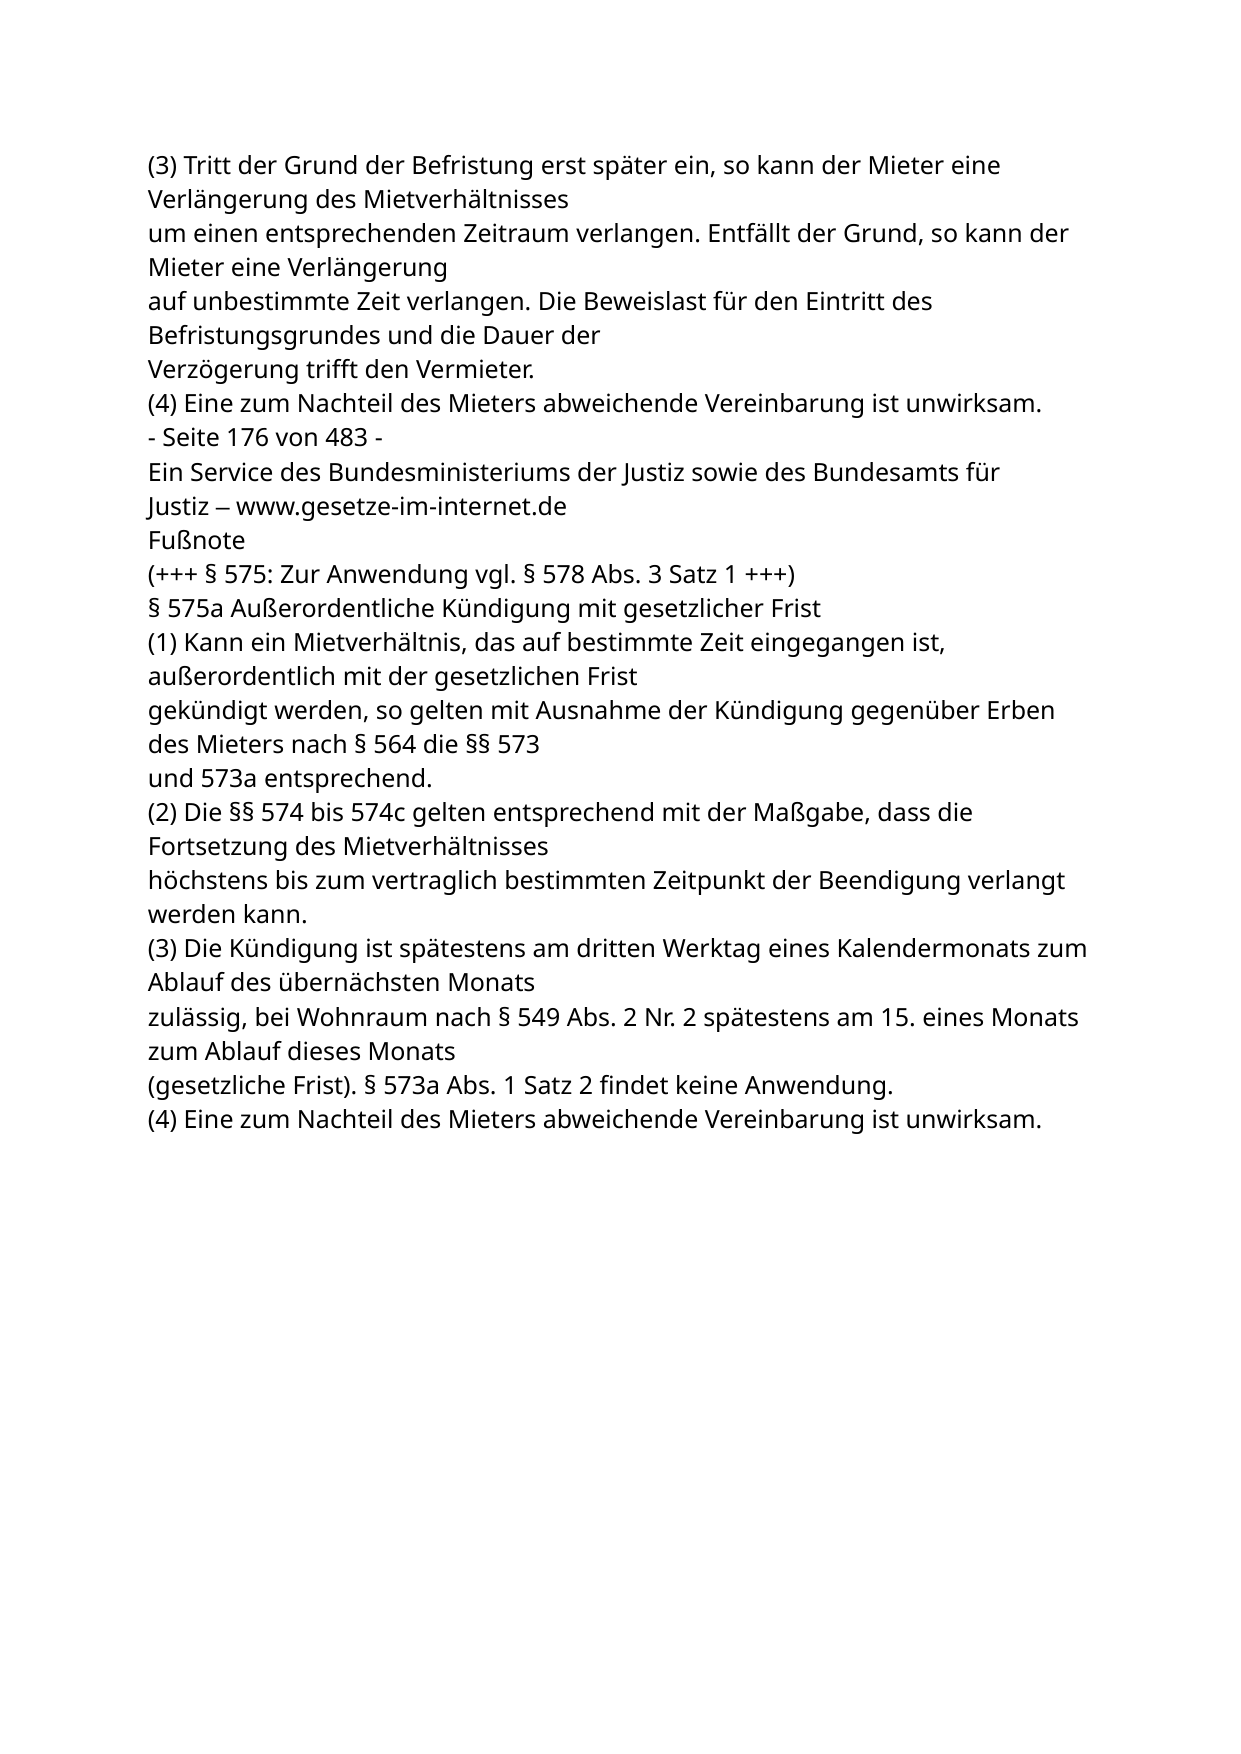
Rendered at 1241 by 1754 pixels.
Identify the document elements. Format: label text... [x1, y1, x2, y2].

text (2) Die §§ 574 bis 574c gelten entsprechend mit der Maßgabe, dass die Fortsetzung des Mietverhältnisses [148, 795, 1093, 863]
text Ein Service des Bundesministeriums der Justiz sowie des Bundesamts für [148, 454, 1093, 488]
text Verzögerung trifft den Vermieter. [148, 352, 1093, 386]
text (4) Eine zum Nachteil des Mieters abweichende Vereinbarung ist unwirksam. [148, 1101, 1093, 1135]
text (3) Tritt der Grund der Befristung erst später ein, so kann der Mieter eine Verlängerung des Mietverhältnisses [148, 148, 1093, 216]
text zulässig, bei Wohnraum nach § 549 Abs. 2 Nr. 2 spätestens am 15. eines Monats zum Ablauf dieses Monats [148, 999, 1093, 1067]
text Justiz ‒ www.gesetze-im-internet.de [148, 488, 1093, 522]
text (+++ § 575: Zur Anwendung vgl. § 578 Abs. 3 Satz 1 +++) [148, 556, 1093, 590]
text (4) Eine zum Nachteil des Mieters abweichende Vereinbarung ist unwirksam. [148, 386, 1093, 420]
text Fußnote [148, 522, 1093, 556]
text - Seite 176 von 483 - [148, 420, 1093, 454]
text um einen entsprechenden Zeitraum verlangen. Entfällt der Grund, so kann der Mieter eine Verlängerung [148, 216, 1093, 284]
text (3) Die Kündigung ist spätestens am dritten Werktag eines Kalendermonats zum Ablauf des übernächsten Monats [148, 931, 1093, 999]
text (gesetzliche Frist). § 573a Abs. 1 Satz 2 findet keine Anwendung. [148, 1067, 1093, 1101]
text auf unbestimmte Zeit verlangen. Die Beweislast für den Eintritt des Befristungsgrundes und die Dauer der [148, 284, 1093, 352]
text § 575a Außerordentliche Kündigung mit gesetzlicher Frist [148, 590, 1093, 624]
text und 573a entsprechend. [148, 761, 1093, 795]
text gekündigt werden, so gelten mit Ausnahme der Kündigung gegenüber Erben des Mieters nach § 564 die §§ 573 [148, 693, 1093, 761]
text (1) Kann ein Mietverhältnis, das auf bestimmte Zeit eingegangen ist, außerordentlich mit der gesetzlichen Frist [148, 624, 1093, 693]
text höchstens bis zum vertraglich bestimmten Zeitpunkt der Beendigung verlangt werden kann. [148, 863, 1093, 931]
